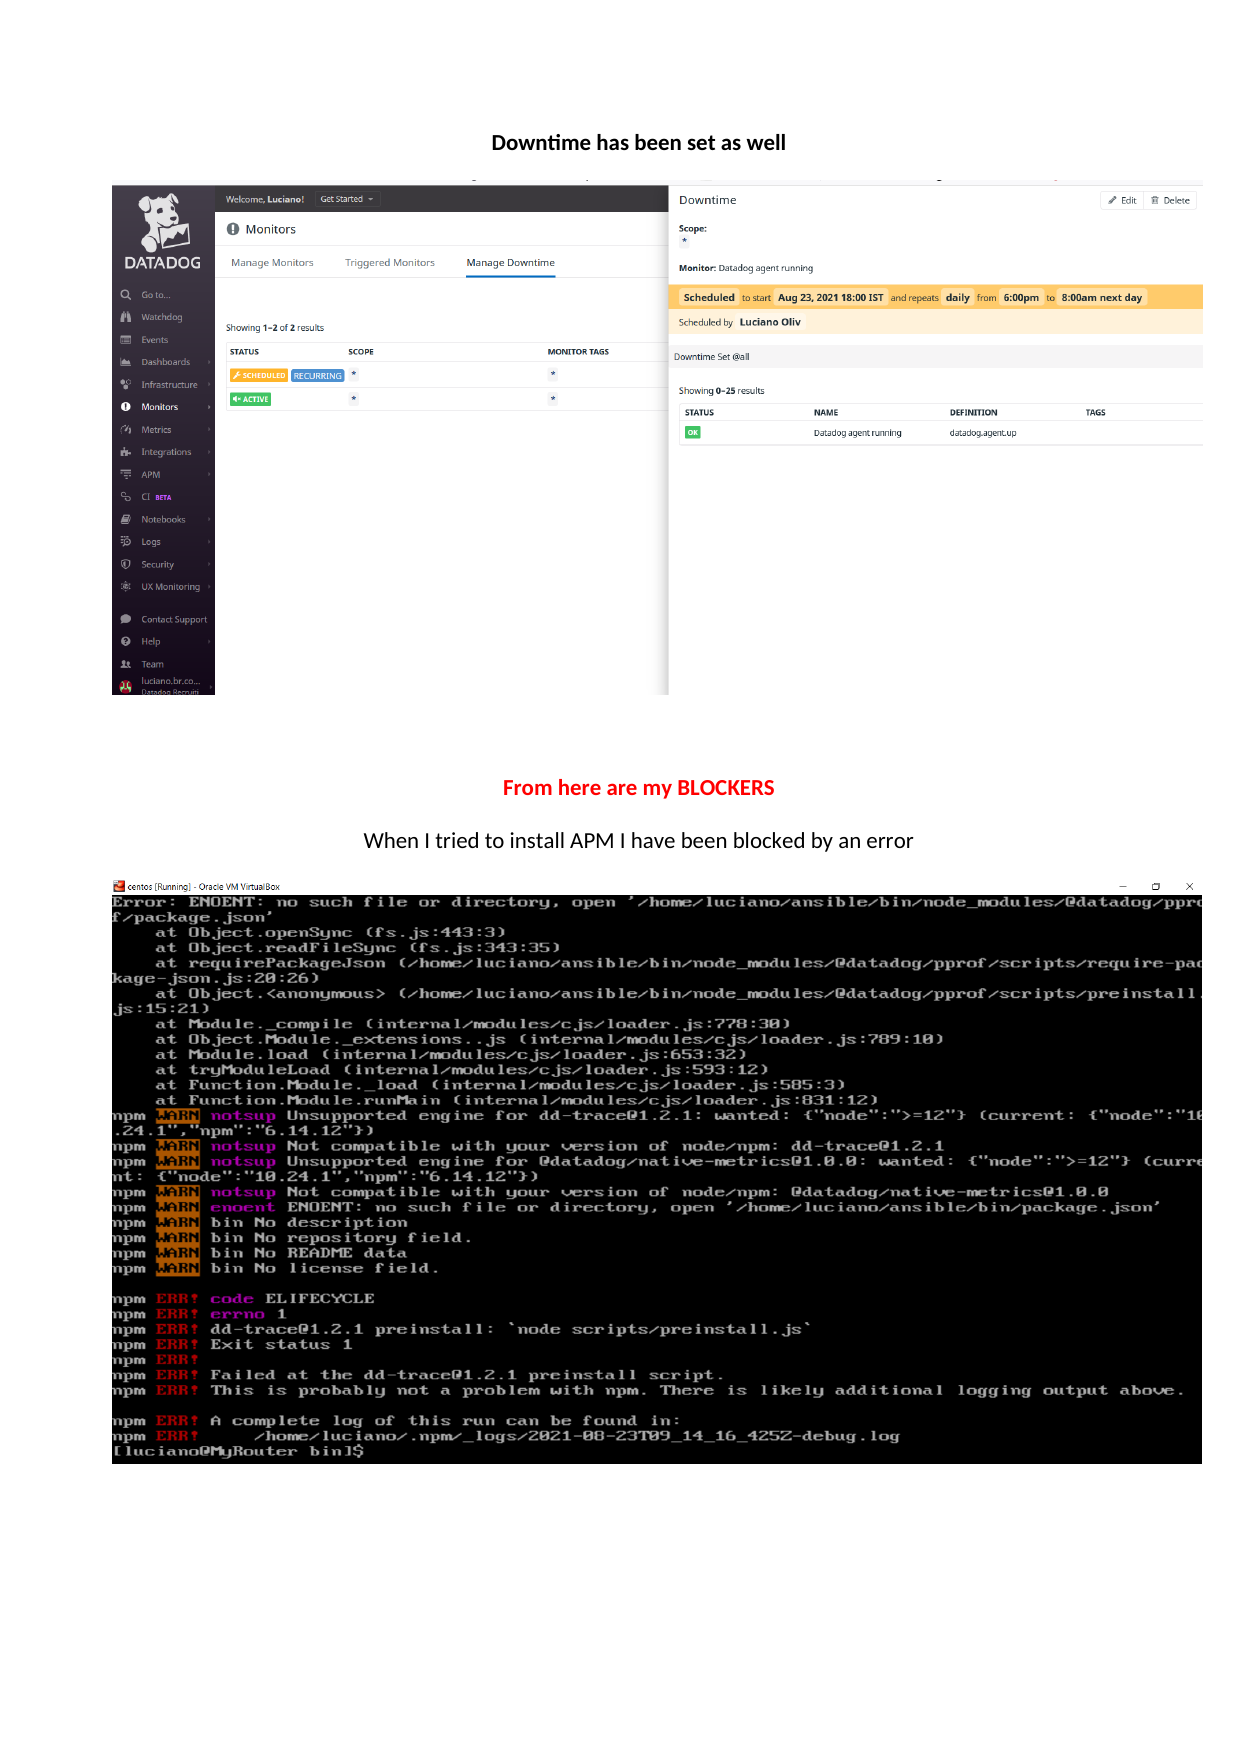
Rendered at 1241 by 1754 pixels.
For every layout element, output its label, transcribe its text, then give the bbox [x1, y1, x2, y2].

picture [112, 180, 1203, 695]
text From here are my BLOCKERS [112, 773, 1165, 801]
text Downtime has been set as well [112, 128, 1165, 156]
text When I tried to install APM I have been blocked by an error [112, 826, 1165, 854]
picture [112, 878, 1202, 1464]
